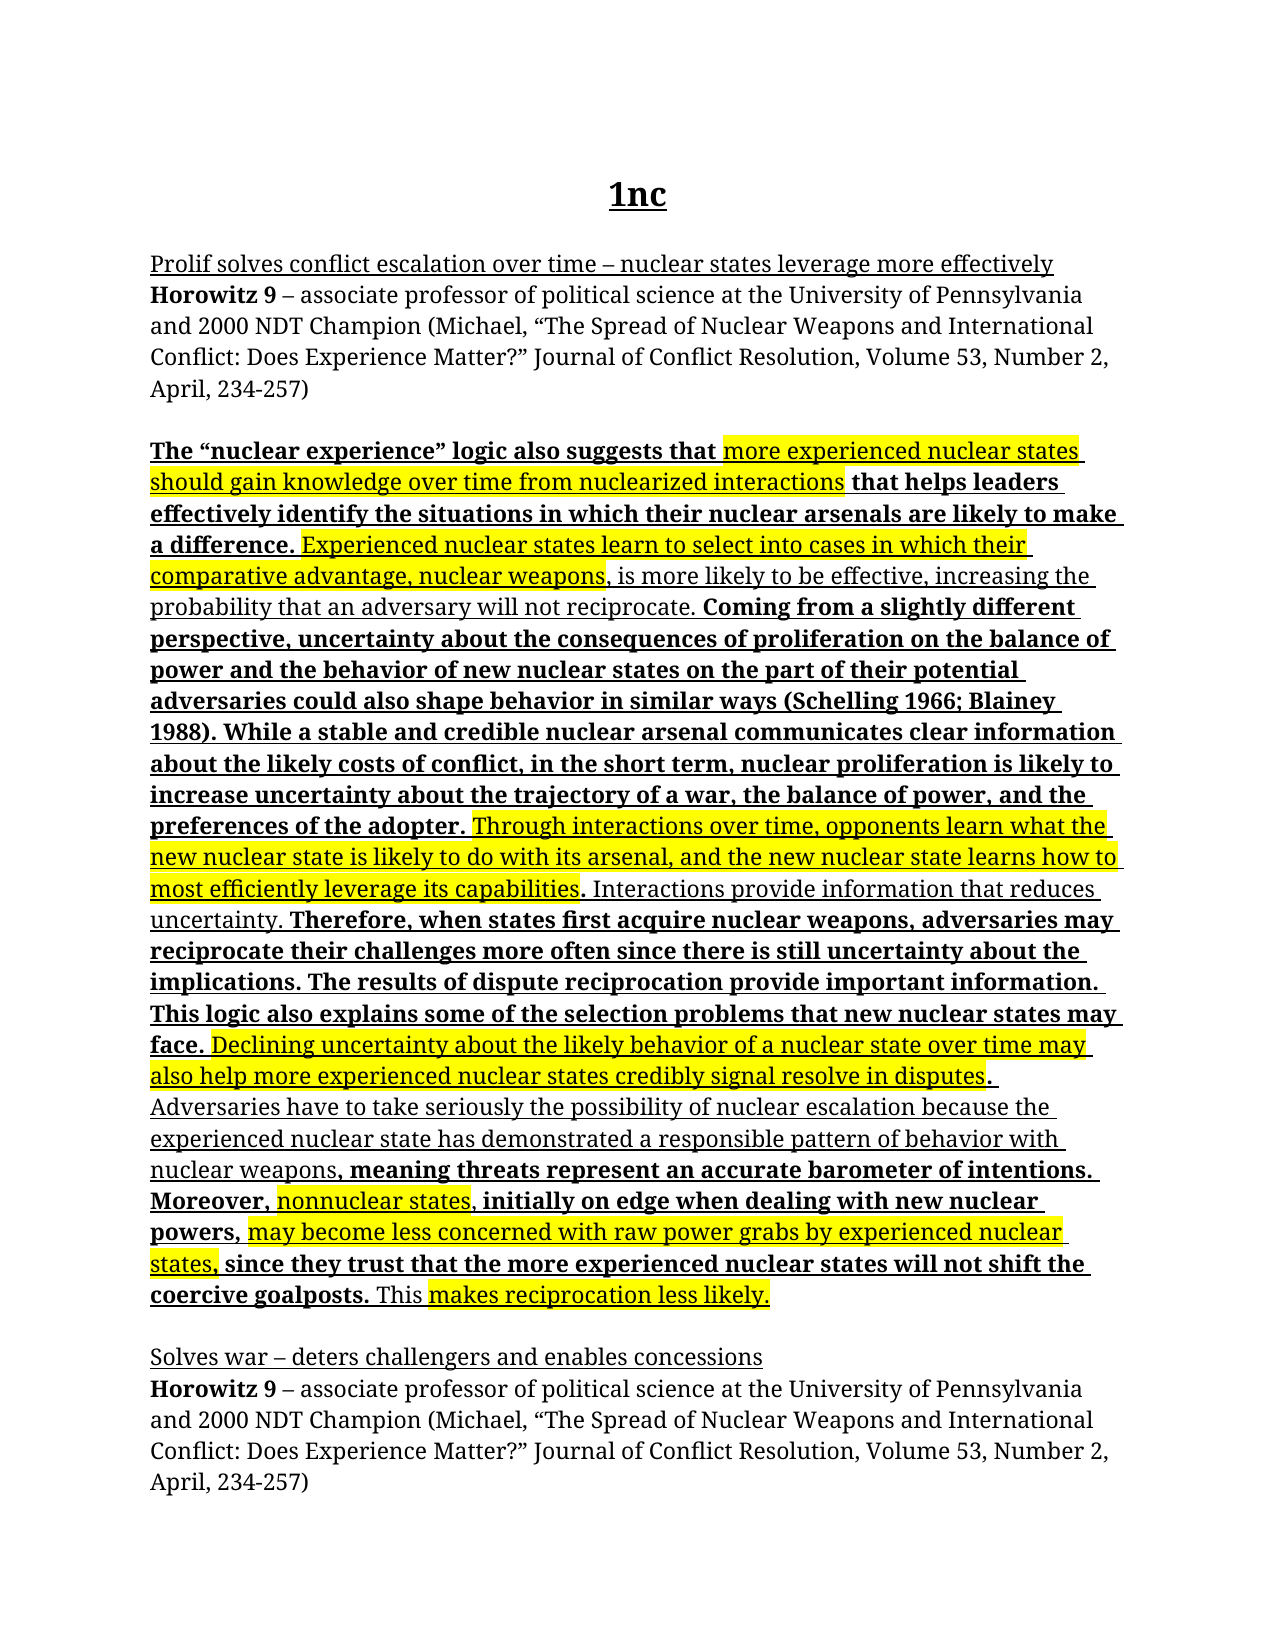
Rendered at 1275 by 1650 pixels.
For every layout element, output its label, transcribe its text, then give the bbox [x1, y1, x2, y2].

text Prolif solves conflict escalation over time – nuclear states leverage more effectively [150, 247, 1125, 279]
text The “nuclear experience” logic also suggests that more experienced nuclear states should gain knowledge over time from nuclearized interactions that helps leaders effectively identify the situations in which their nuclear arsenals are likely to make a difference. Experienced nuclear states learn to select into cases in which their comparative advantage, nuclear weapons, is more likely to be effective, increasing the probability that an adversary will not reciprocate. Coming from a slightly different perspective, uncertainty about the consequences of proliferation on the balance of power and the behavior of new nuclear states on the part of their potential adversaries could also shape behavior in similar ways (Schelling 1966; Blainey 1988). While a stable and credible nuclear arsenal communicates clear information about the likely costs of conflict, in the short term, nuclear proliferation is likely to increase uncertainty about the trajectory of a war, the balance of power, and the preferences of the adopter. Through interactions over time, opponents learn what the new nuclear state is likely to do with its arsenal, and the new nuclear state learns how to most efficiently leverage its capabilities. Interactions provide information that reduces uncertainty. Therefore, when states first acquire nuclear weapons, adversaries may reciprocate their challenges more often since there is still uncertainty about the implications. The results of dispute reciprocation provide important information. This logic also explains some of the selection problems that new nuclear states may face. Declining uncertainty about the likely behavior of a nuclear state over time may also help more experienced nuclear states credibly signal resolve in disputes. Adversaries have to take seriously the possibility of nuclear escalation because the experienced nuclear state has demonstrated a responsible pattern of behavior with nuclear weapons, meaning threats represent an accurate barometer of intentions. Moreover, nonnuclear states, initially on edge when dealing with new nuclear powers, may become less concerned with raw power grabs by experienced nuclear states, since they trust that the more experienced nuclear states will not shift the coercive goalposts. This makes reciprocation less likely. [150, 435, 1125, 1310]
text Horowitz 9 – associate professor of political science at the University of Pennsylvania and 2000 NDT Champion (Michael, “The Spread of Nuclear Weapons and International Conflict: Does Experience Matter?” Journal of Conflict Resolution, Volume 53, Number 2, April, 234-257) [150, 279, 1125, 404]
subtitle 1nc [150, 171, 1125, 216]
text Horowitz 9 – associate professor of political science at the University of Pennsylvania and 2000 NDT Champion (Michael, “The Spread of Nuclear Weapons and International Conflict: Does Experience Matter?” Journal of Conflict Resolution, Volume 53, Number 2, April, 234-257) [150, 1372, 1125, 1497]
text Solves war – deters challengers and enables concessions [150, 1341, 1125, 1372]
